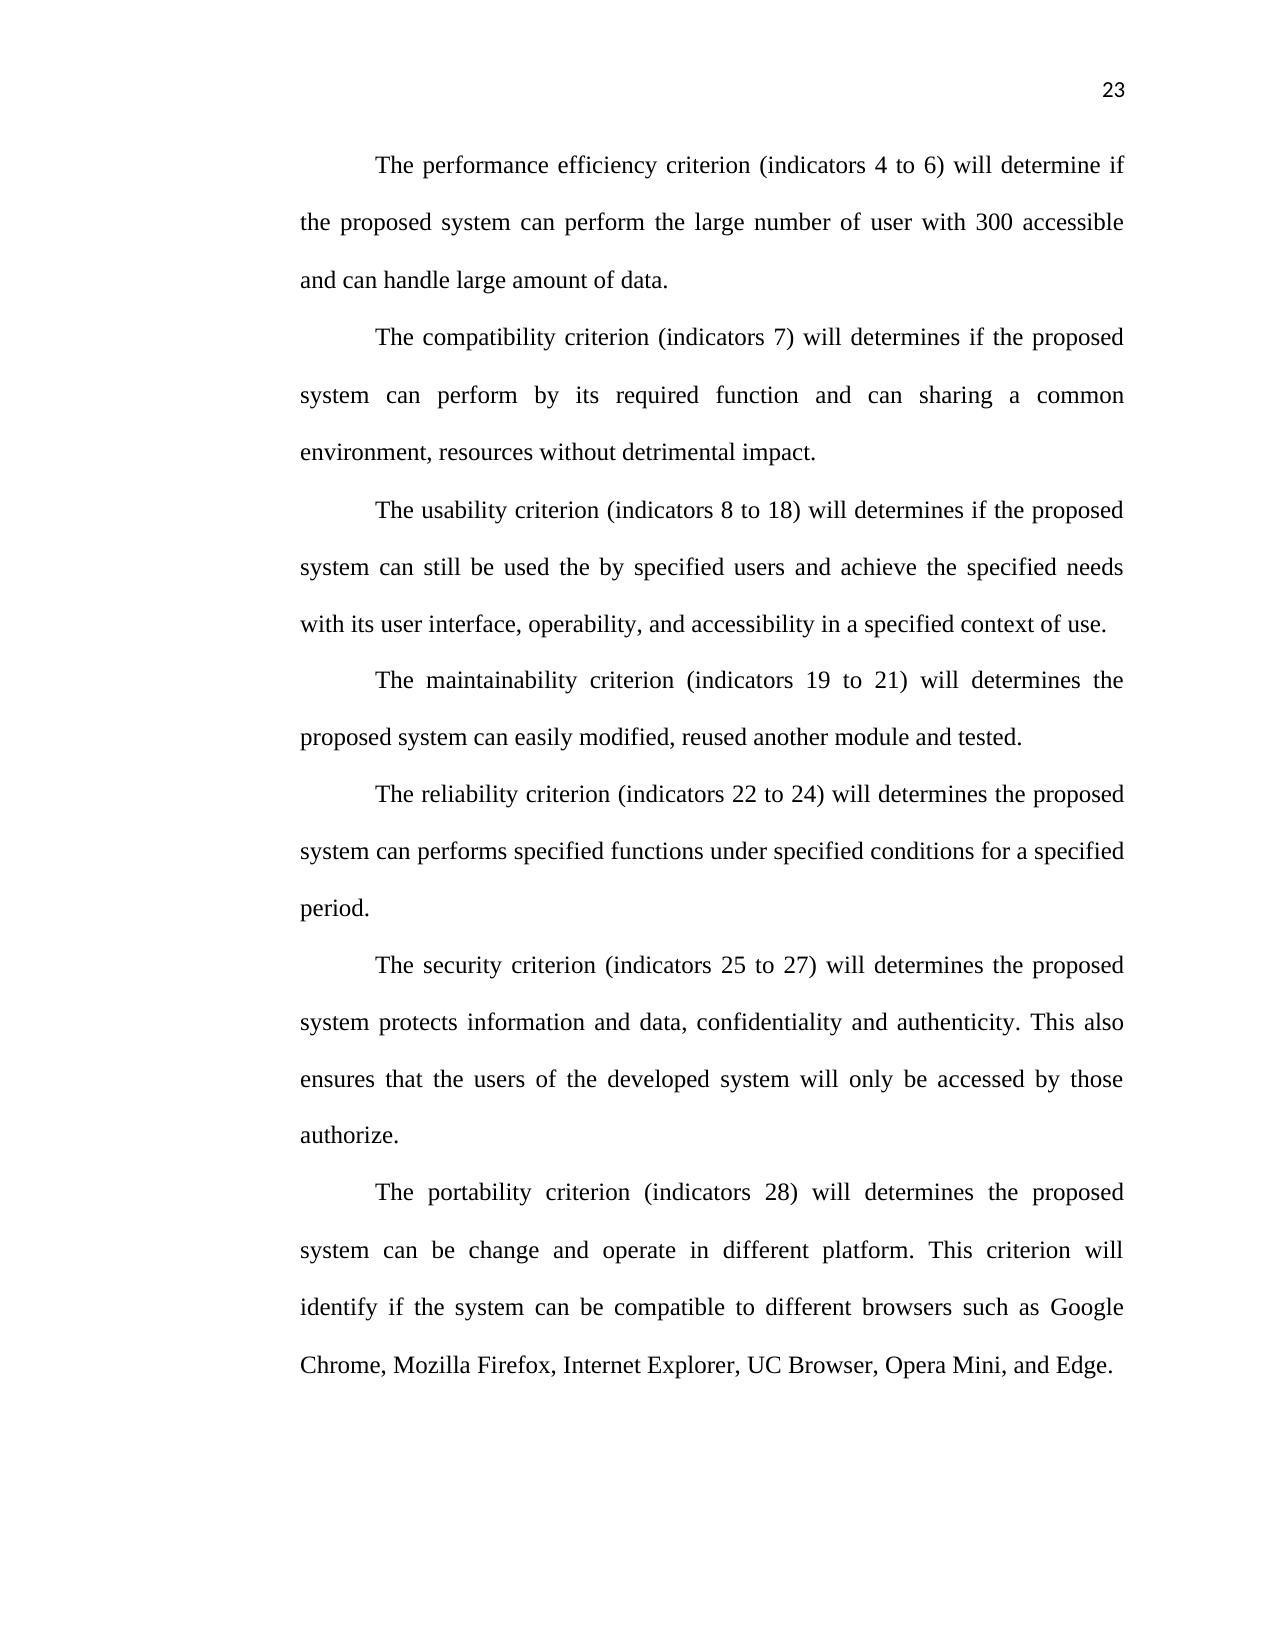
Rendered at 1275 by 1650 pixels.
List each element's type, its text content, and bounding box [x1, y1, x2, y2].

text The portability criterion (indicators 28) will determines the proposed system can be change and operate in different platform. This criterion will identify if the system can be compatible to different browsers such as Google Chrome, Mozilla Firefox, Internet Explorer, UC Browser, Opera Mini, and Edge. [300, 1177, 1125, 1379]
text The maintainability criterion (indicators 19 to 21) will determines the proposed system can easily modified, reused another module and tested. [300, 666, 1125, 751]
text The performance efficiency criterion (indicators 4 to 6) will determine if the proposed system can perform the large number of user with 300 accessible and can handle large amount of data. [300, 150, 1125, 294]
text The compatibility criterion (indicators 7) will determines if the proposed system can perform by its required function and can sharing a common environment, resources without detrimental impact. [300, 322, 1125, 466]
text The reliability criterion (indicators 22 to 24) will determines the proposed system can performs specified functions under specified conditions for a specified period. [300, 779, 1125, 922]
text The usability criterion (indicators 8 to 18) will determines if the proposed system can still be used the by specified users and achieve the specified needs with its user interface, operability, and accessibility in a specified context of use. [300, 495, 1125, 637]
text The security criterion (indicators 25 to 27) will determines the proposed system protects information and data, confidentiality and authenticity. This also ensures that the users of the developed system will only be accessed by those authorize. [300, 950, 1125, 1149]
